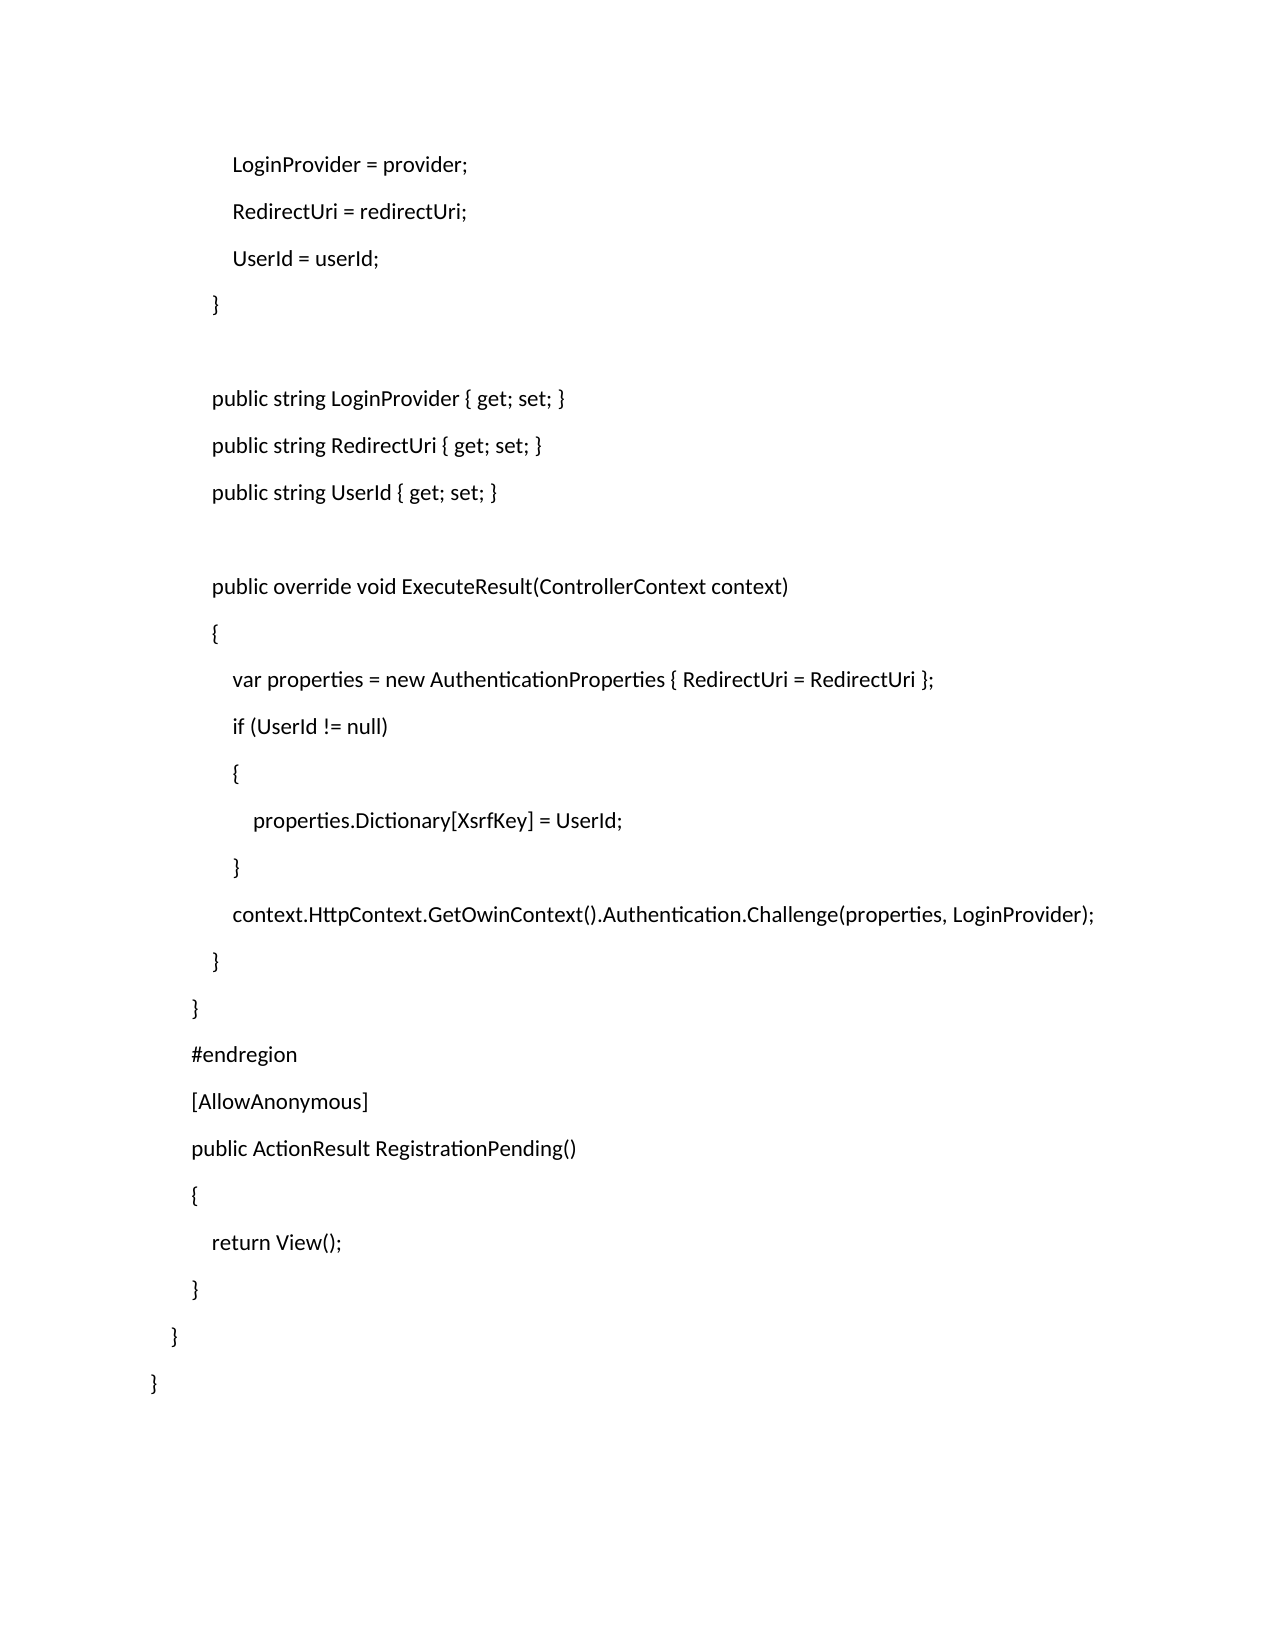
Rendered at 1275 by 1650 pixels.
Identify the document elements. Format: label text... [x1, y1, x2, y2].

text } [150, 947, 1125, 975]
text } [150, 853, 1125, 881]
text if (UserId != null) [150, 712, 1125, 741]
text public string LoginProvider { get; set; } [150, 384, 1125, 412]
text return View(); [150, 1228, 1125, 1256]
text { [150, 619, 1125, 647]
text LoginProvider = provider; [150, 150, 1125, 178]
text } [150, 1369, 1125, 1397]
text public string UserId { get; set; } [150, 478, 1125, 506]
text public ActionResult RegistrationPending() [150, 1134, 1125, 1162]
text context.HttpContext.GetOwinContext().Authentication.Challenge(properties, LoginProvider); [150, 900, 1125, 928]
text } [150, 1275, 1125, 1303]
text { [150, 1181, 1125, 1209]
text } [150, 291, 1125, 319]
text } [150, 994, 1125, 1022]
text [AllowAnonymous] [150, 1087, 1125, 1116]
text UserId = userId; [150, 244, 1125, 272]
text properties.Dictionary[XsrfKey] = UserId; [150, 806, 1125, 834]
text } [150, 1322, 1125, 1350]
text public override void ExecuteResult(ControllerContext context) [150, 572, 1125, 600]
text public string RedirectUri { get; set; } [150, 431, 1125, 459]
text RedirectUri = redirectUri; [150, 197, 1125, 225]
text { [150, 759, 1125, 787]
text #endregion [150, 1041, 1125, 1069]
text var properties = new AuthenticationProperties { RedirectUri = RedirectUri }; [150, 666, 1125, 694]
